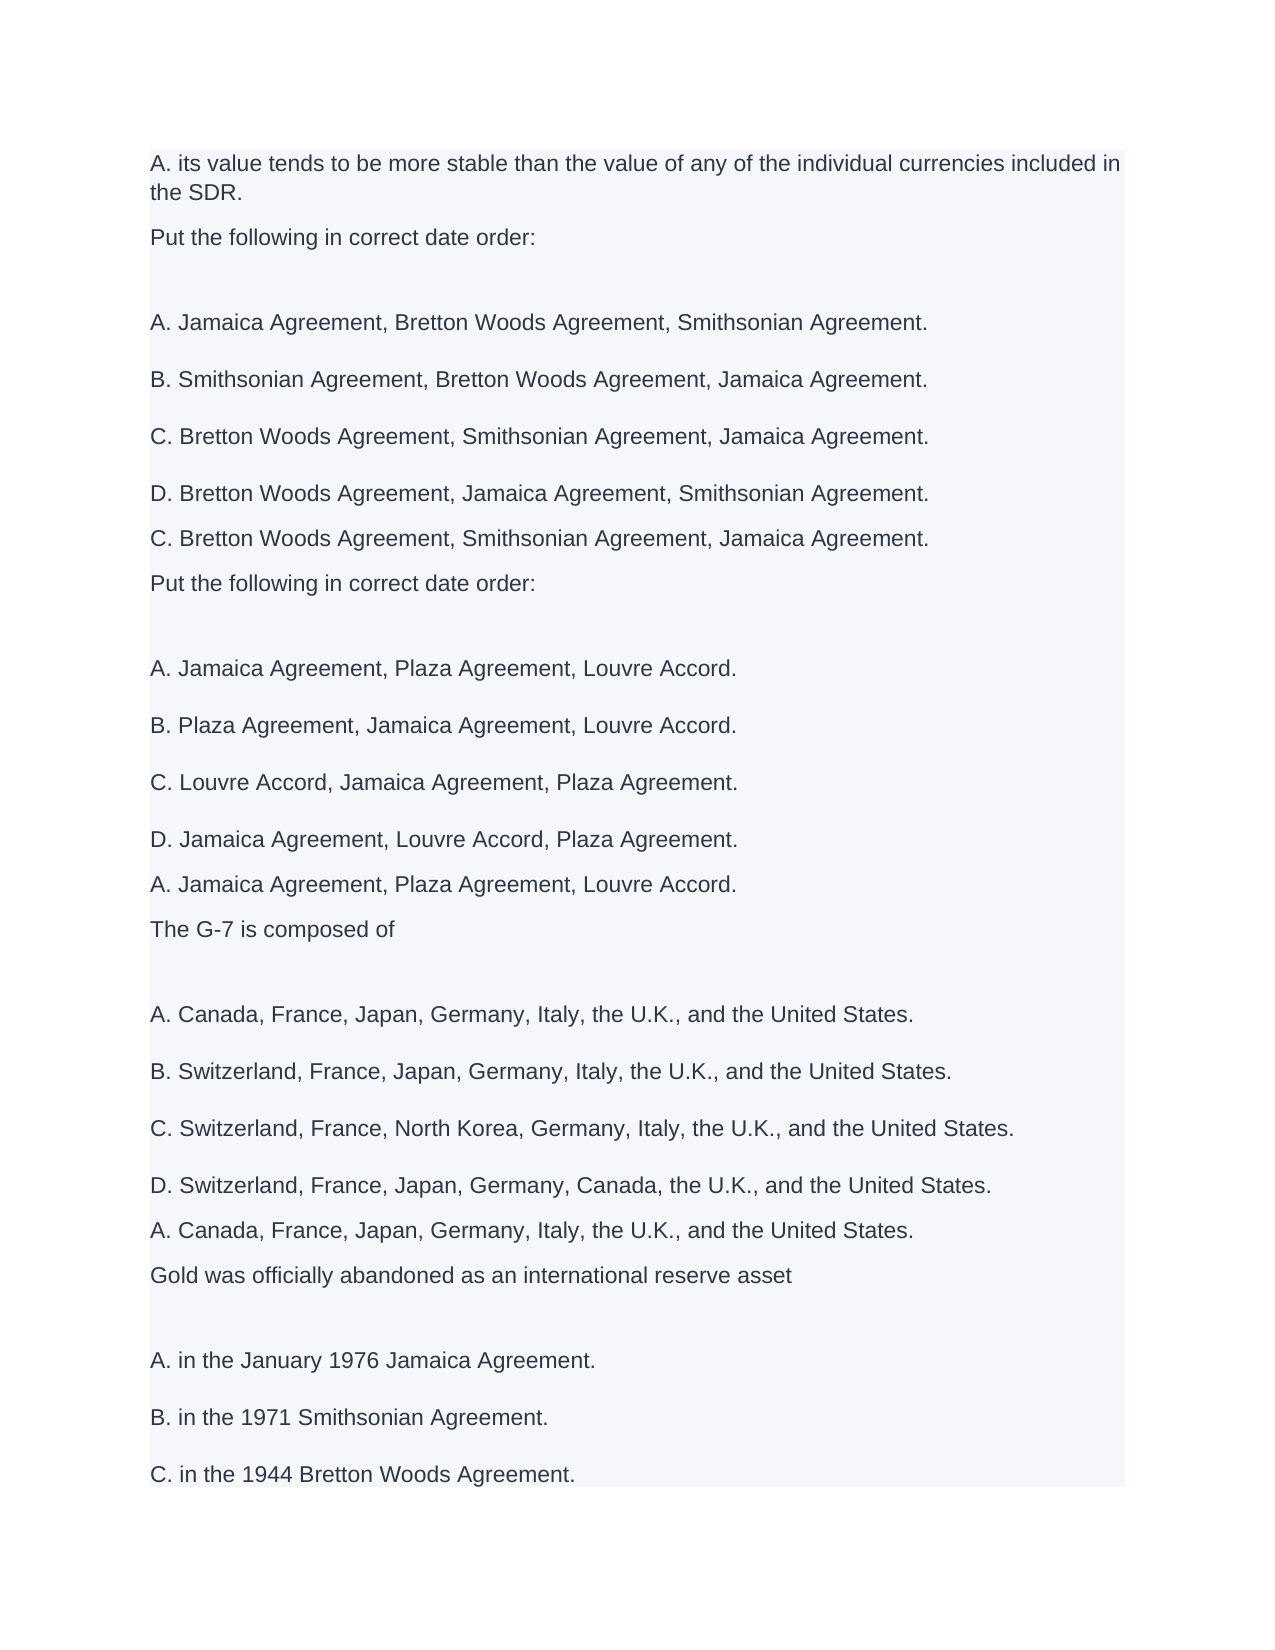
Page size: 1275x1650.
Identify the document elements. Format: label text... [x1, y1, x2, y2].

text C. Bretton Woods Agreement, Smithsonian Agreement, Jamaica Agreement. [150, 524, 1125, 551]
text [150, 1262, 1125, 1487]
text Put the following in correct date order: A. Jamaica Agreement, Bretton Woods Agreement, Smithsonian Agreement. B. Smithsonian Agreement, Bretton Woods Agreement, Jamaica Agreement. C. Bretton Woods Agreement, Smithsonian Agreement, Jamaica Agreement. D. Bretton Woods Agreement, Jamaica Agreement, Smithsonian Agreement. [150, 223, 1125, 506]
text A. its value tends to be more stable than the value of any of the individual currencies included in the SDR. [150, 150, 1125, 205]
text A. Jamaica Agreement, Plaza Agreement, Louvre Accord. [150, 871, 1125, 897]
text The G-7 is composed of A. Canada, France, Japan, Germany, Italy, the U.K., and the United States. B. Switzerland, France, Japan, Germany, Italy, the U.K., and the United States. C. Switzerland, France, North Korea, Germany, Italy, the U.K., and the United States. D. Switzerland, France, Japan, Germany, Canada, the U.K., and the United States. [150, 916, 1125, 1198]
text Put the following in correct date order: A. Jamaica Agreement, Plaza Agreement, Louvre Accord. B. Plaza Agreement, Jamaica Agreement, Louvre Accord. C. Louvre Accord, Jamaica Agreement, Plaza Agreement. D. Jamaica Agreement, Louvre Accord, Plaza Agreement. [150, 570, 1125, 852]
text A. Canada, France, Japan, Germany, Italy, the U.K., and the United States. [150, 1217, 1125, 1243]
